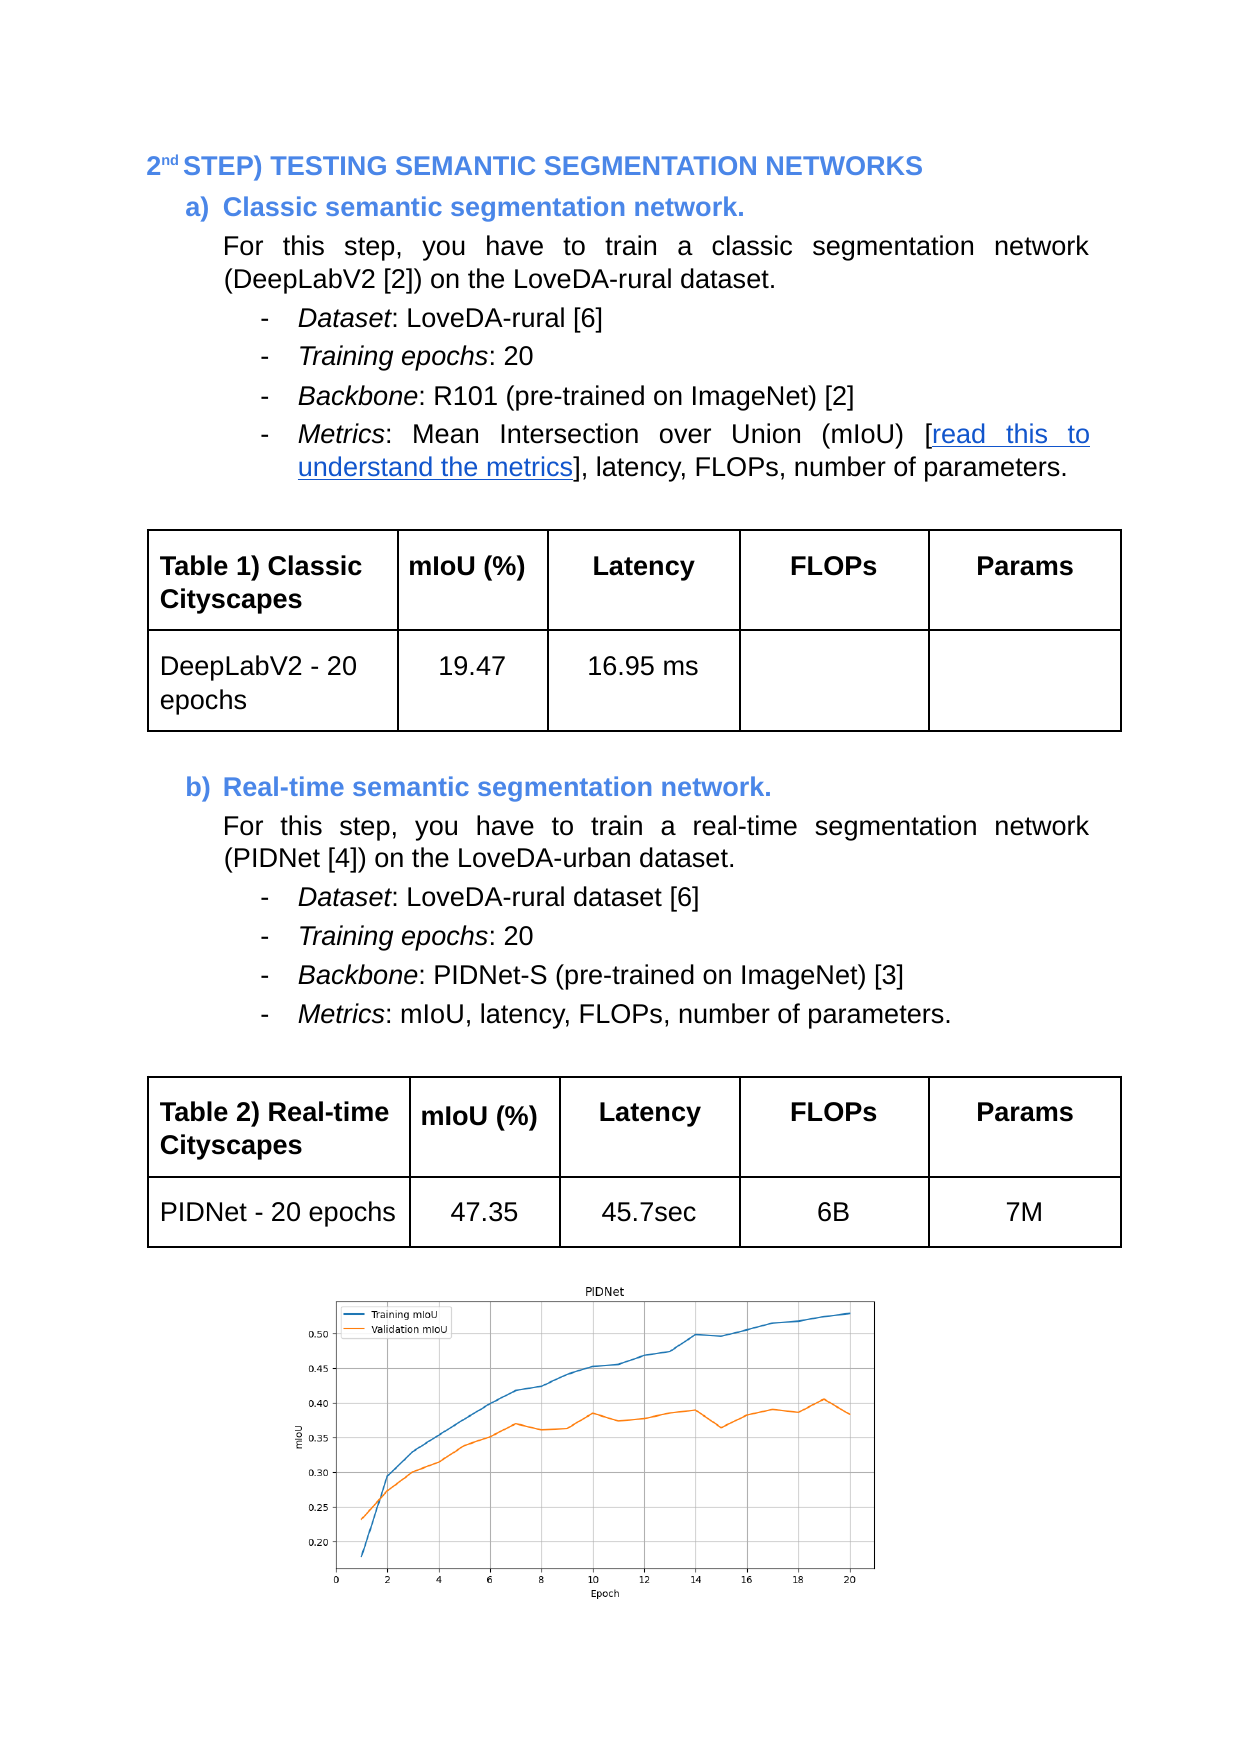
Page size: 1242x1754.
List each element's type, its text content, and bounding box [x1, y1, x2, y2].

text For this step, you have to train a classic segmentation network (DeepLabV2 [2]) on the LoveDA-rural dataset. [223, 230, 1090, 294]
table_cell DeepLabV2 - 20 epochs [149, 631, 397, 730]
table_cell 16.95 ms [549, 631, 739, 730]
list Real-time semantic segmentation network. [185, 771, 1090, 802]
table_header Params [930, 531, 1120, 629]
table_header Table 2) Real-time Cityscapes [149, 1078, 409, 1176]
list Metrics: mIoU, latency, FLOPs, number of parameters. [260, 998, 1090, 1029]
list Dataset: LoveDA-rural [6] [260, 302, 1090, 333]
table_cell PIDNet - 20 epochs [149, 1178, 409, 1246]
list Classic semantic segmentation network. [185, 191, 1090, 222]
table_header Params [930, 1078, 1120, 1176]
table_cell 7M [930, 1178, 1120, 1246]
table_cell 47.35 [411, 1178, 559, 1246]
table_cell 6B [741, 1178, 928, 1246]
table_header Latency [561, 1078, 739, 1176]
picture [287, 1279, 879, 1605]
table_cell [930, 631, 1120, 730]
table_header mIoU (%) [411, 1078, 559, 1176]
list Backbone: PIDNet-S (pre-trained on ImageNet) [3] [260, 959, 1090, 991]
list Metrics: Mean Intersection over Union (mIoU) [read this to understand the metrics], latency, FLOPs, number of parameters. [260, 418, 1090, 483]
table_header mIoU (%) [399, 531, 547, 629]
list Dataset: LoveDA-rural dataset [6] [260, 881, 1090, 912]
table_cell 45.7sec [561, 1178, 739, 1246]
table_cell 19.47 [399, 631, 547, 730]
table_header FLOPs [741, 531, 928, 629]
table_cell [741, 631, 928, 730]
list Training epochs: 20 [260, 920, 1090, 951]
subtitle 2nd STEP) TESTING SEMANTIC SEGMENTATION NETWORKS [146, 150, 1090, 181]
list Training epochs: 20 [260, 340, 1090, 372]
table_header FLOPs [741, 1078, 928, 1176]
table_header Latency [549, 531, 739, 629]
text For this step, you have to train a real-time segmentation network (PIDNet [4]) on the LoveDA-urban dataset. [223, 809, 1090, 873]
table_header Table 1) Classic Cityscapes [149, 531, 397, 629]
list Backbone: R101 (pre-trained on ImageNet) [2] [260, 380, 1090, 411]
